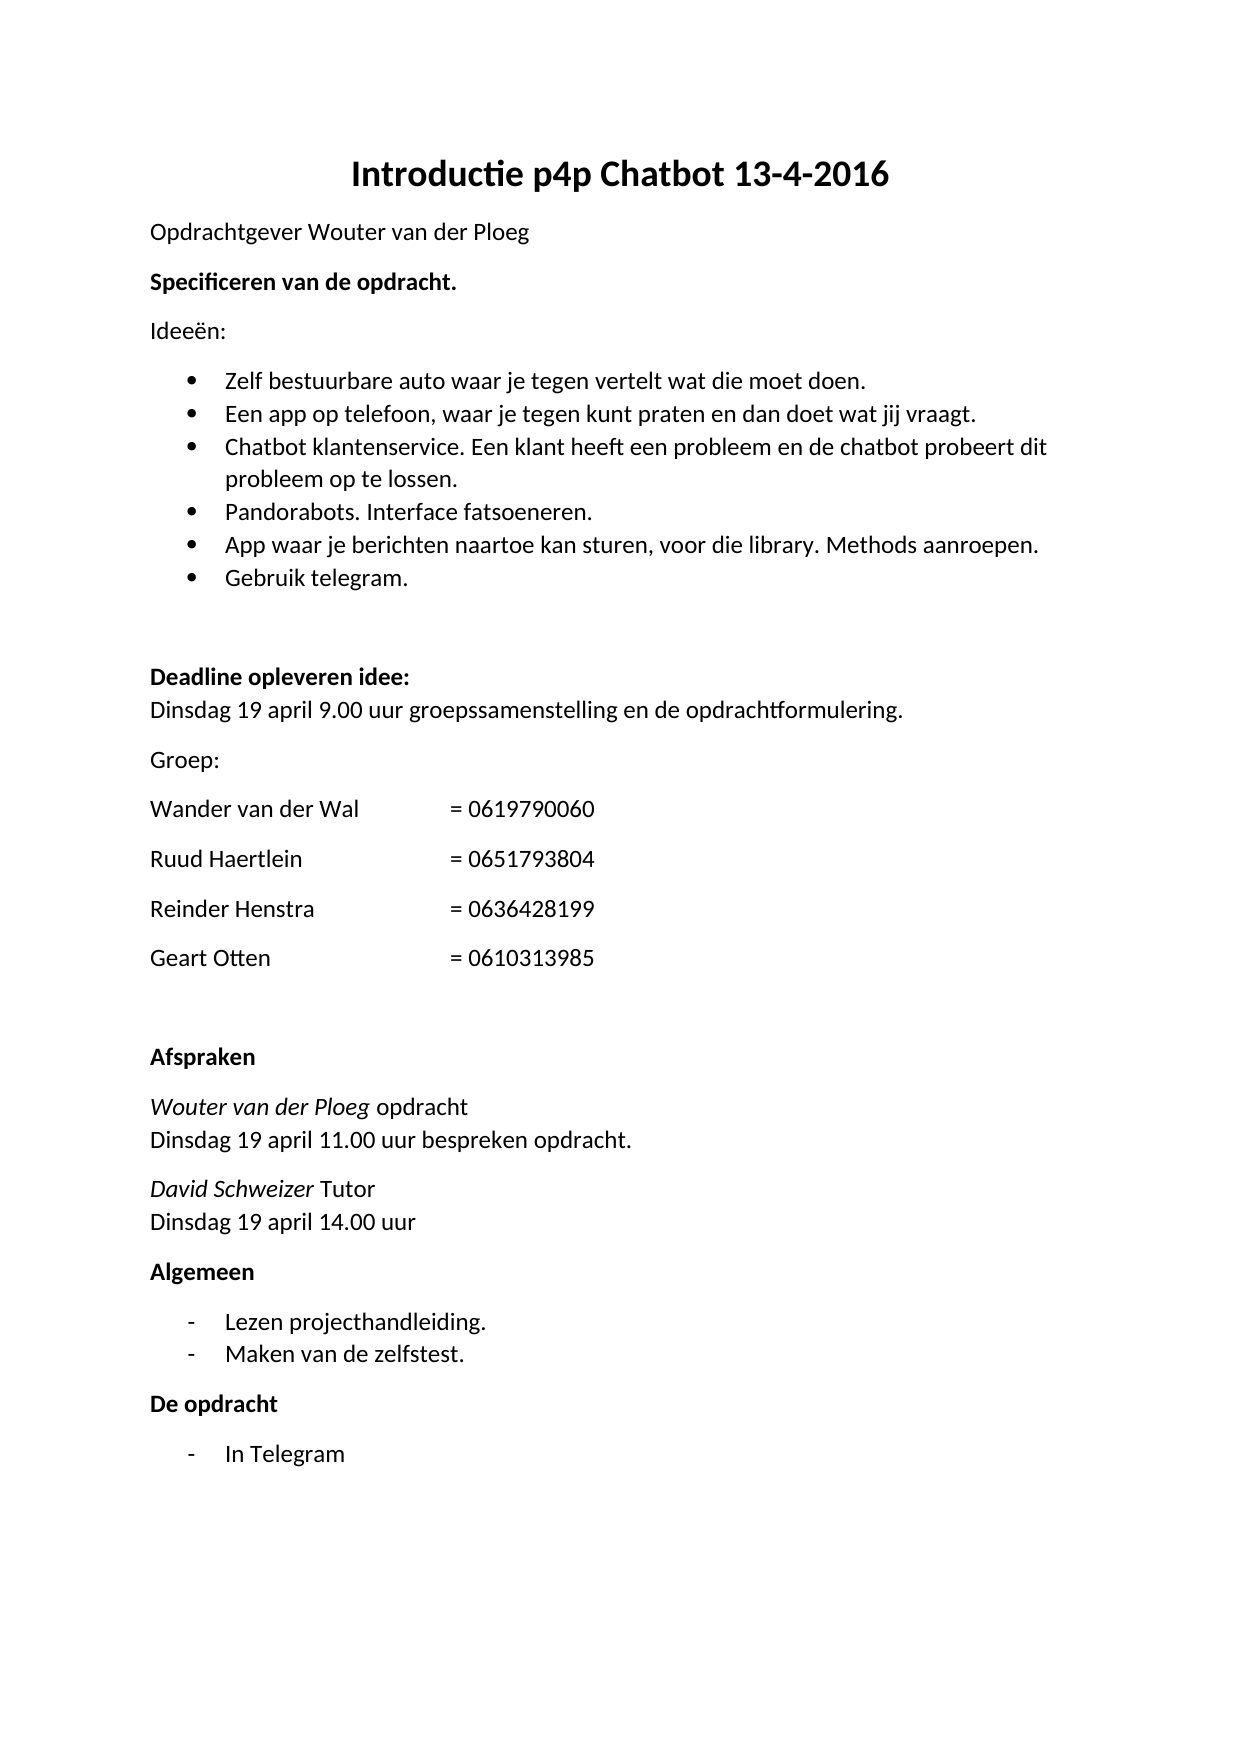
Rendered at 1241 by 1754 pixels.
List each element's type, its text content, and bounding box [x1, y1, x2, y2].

text Groep: [150, 744, 1090, 774]
text Introductie p4p Chatbot 13-4-2016 [150, 150, 1090, 196]
text Afspraken [150, 1042, 1090, 1072]
text Specificeren van de opdracht. [150, 266, 1090, 296]
list Gebruik telegram. [187, 562, 1090, 593]
text Geart Otten = 0610313985 [150, 942, 1090, 973]
list Chatbot klantenservice. Een klant heeft een probleem en de chatbot probeert dit probleem op te lossen. [187, 431, 1090, 494]
list Zelf bestuurbare auto waar je tegen vertelt wat die moet doen. [187, 365, 1090, 395]
list Maken van de zelfstest. [187, 1339, 1090, 1369]
text Deadline opleveren idee: Dinsdag 19 april 9.00 uur groepssamenstelling en de opdrachtformulering. [150, 662, 1090, 725]
text Reinder Henstra = 0636428199 [150, 893, 1090, 923]
list Lezen projecthandleiding. [187, 1306, 1090, 1336]
list App waar je berichten naartoe kan sturen, voor die library. Methods aanroepen. [187, 529, 1090, 560]
text Algemeen [150, 1256, 1090, 1287]
text Ruud Haertlein = 0651793804 [150, 843, 1090, 874]
text Wander van der Wal = 0619790060 [150, 794, 1090, 824]
text De opdracht [150, 1388, 1090, 1419]
text David Schweizer Tutor Dinsdag 19 april 14.00 uur [150, 1174, 1090, 1237]
text Opdrachtgever Wouter van der Ploeg [150, 216, 1090, 247]
text Wouter van der Ploeg opdracht Dinsdag 19 april 11.00 uur bespreken opdracht. [150, 1091, 1090, 1154]
list Pandorabots. Interface fatsoeneren. [187, 497, 1090, 527]
list In Telegram [187, 1438, 1090, 1468]
text Ideeën: [150, 315, 1090, 346]
list Een app op telefoon, waar je tegen kunt praten en dan doet wat jij vraagt. [187, 398, 1090, 428]
